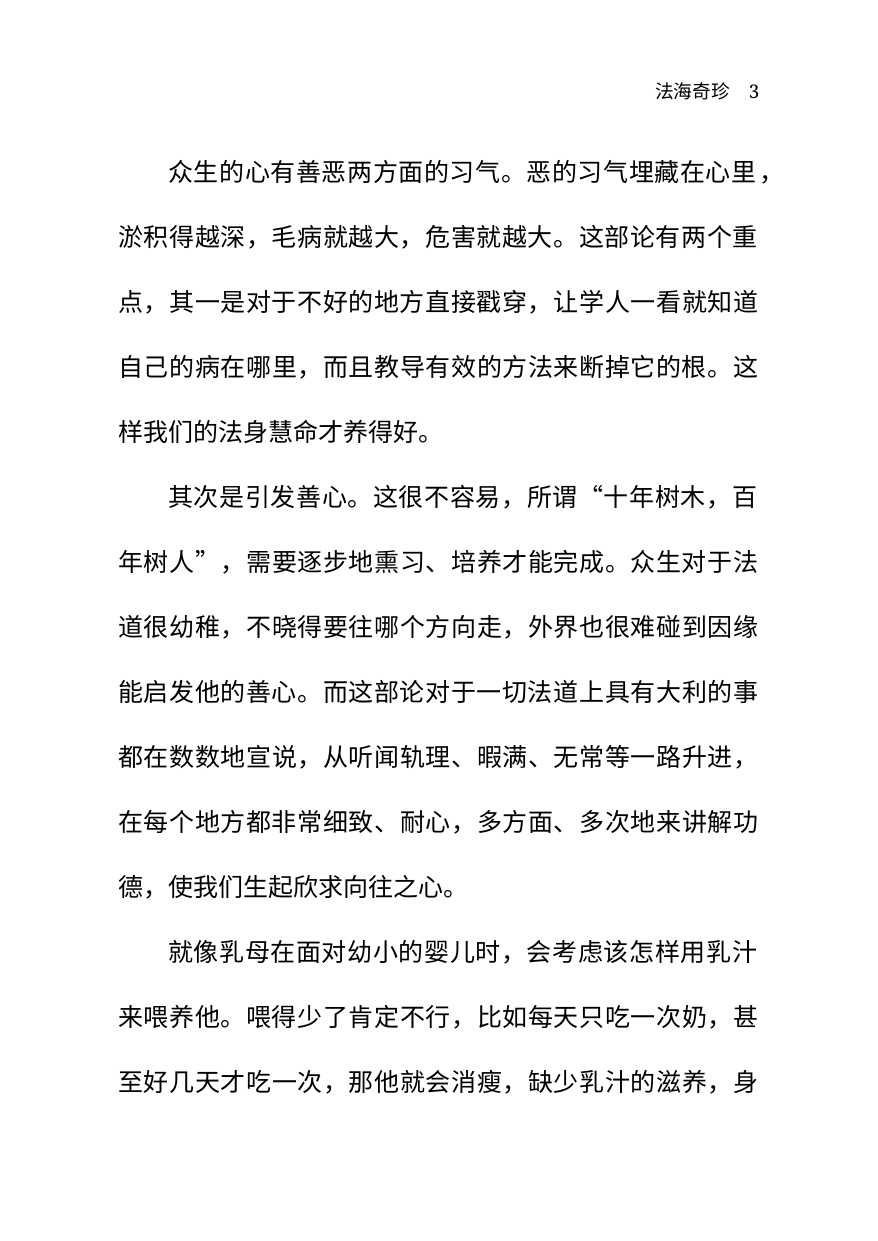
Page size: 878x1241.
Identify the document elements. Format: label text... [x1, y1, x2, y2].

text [118, 918, 759, 1113]
text 其次是引发善心。这很不容易，所谓“十年树木，百年树人”，需要逐步地熏习、培养才能完成。众生对于法道很幼稚，不晓得要往哪个方向走，外界也很难碰到因缘能启发他的善心。而这部论对于一切法道上具有大利的事都在数数地宣说，从听闻轨理、暇满、无常等一路升进，在每个地方都非常细致、耐心，多方面、多次地来讲解功德，使我们生起欣求向往之心。 [118, 463, 759, 918]
text 众生的心有善恶两方面的习气。恶的习气埋藏在心里，淤积得越深，毛病就越大，危害就越大。这部论有两个重点，其一是对于不好的地方直接戳穿，让学人一看就知道自己的病在哪里，而且教导有效的方法来断掉它的根。这样我们的法身慧命才养得好。 [118, 138, 759, 463]
